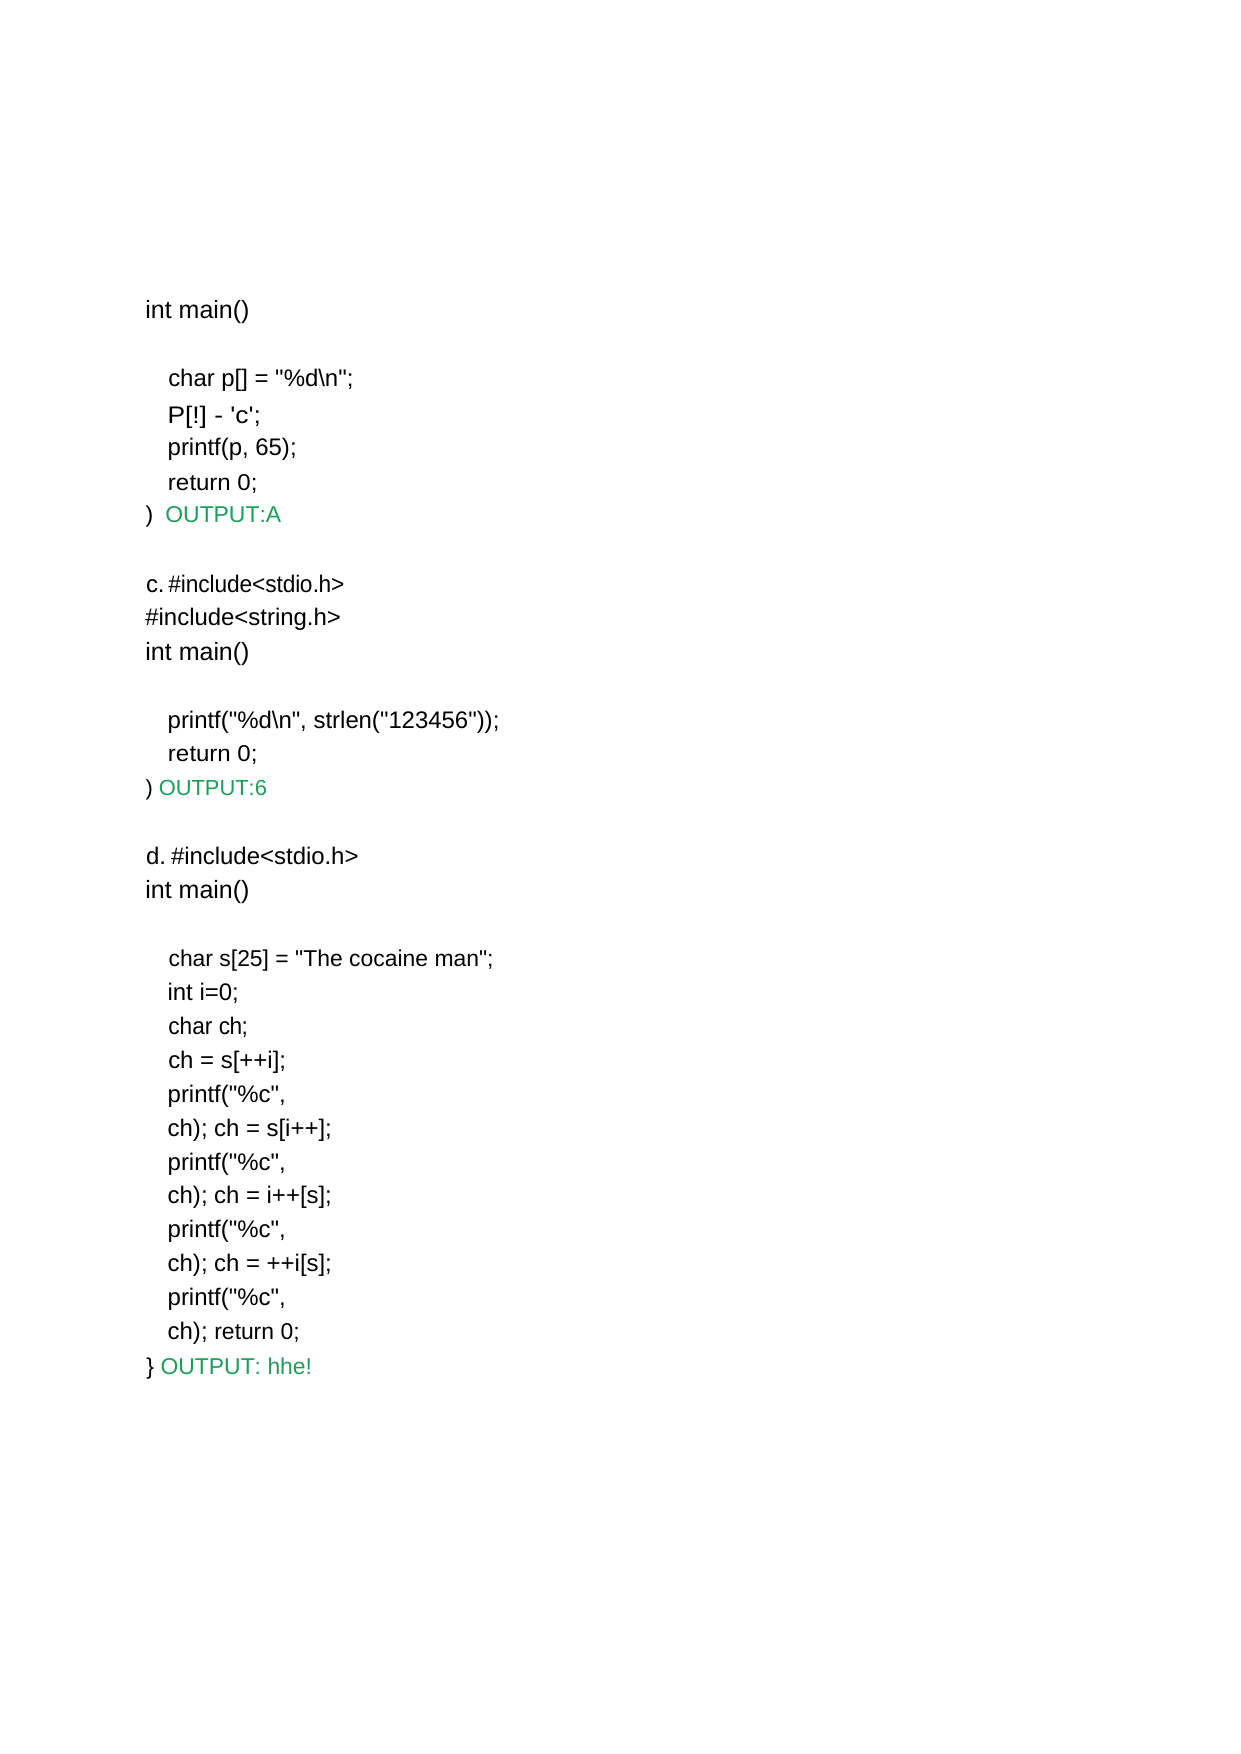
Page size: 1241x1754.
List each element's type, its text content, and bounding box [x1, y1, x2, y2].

text return 0; [168, 468, 1105, 495]
subtitle ) OUTPUT:6 [145, 775, 1105, 800]
text ) OUTPUT:A [145, 501, 1105, 528]
text int main() [145, 875, 1105, 904]
text int i=0; char ch; [167, 978, 282, 1040]
text P[!] - 'c'; [167, 401, 1105, 428]
list #include<stdio.h> #include<string.h> int main() [145, 569, 350, 665]
text printf(p, 65); [167, 433, 1105, 461]
text char p[] = "%d\n"; [168, 364, 1105, 392]
text printf("%d\n", strlen("123456")); [167, 706, 1105, 733]
text int main() [145, 295, 1105, 324]
subtitle return 0; [168, 740, 1105, 766]
text } OUTPUT: hhe! [146, 1353, 1105, 1379]
list #include<stdio.h> [146, 842, 1105, 870]
text ch = s[++i]; printf("%c", ch); ch = s[i++]; printf("%c", ch); ch = i++[s]; printf("%c", ch); ch = ++i[s]; printf("%c", ch); return 0; [167, 1046, 332, 1344]
text char s[25] = "The cocaine man"; [168, 945, 1105, 972]
